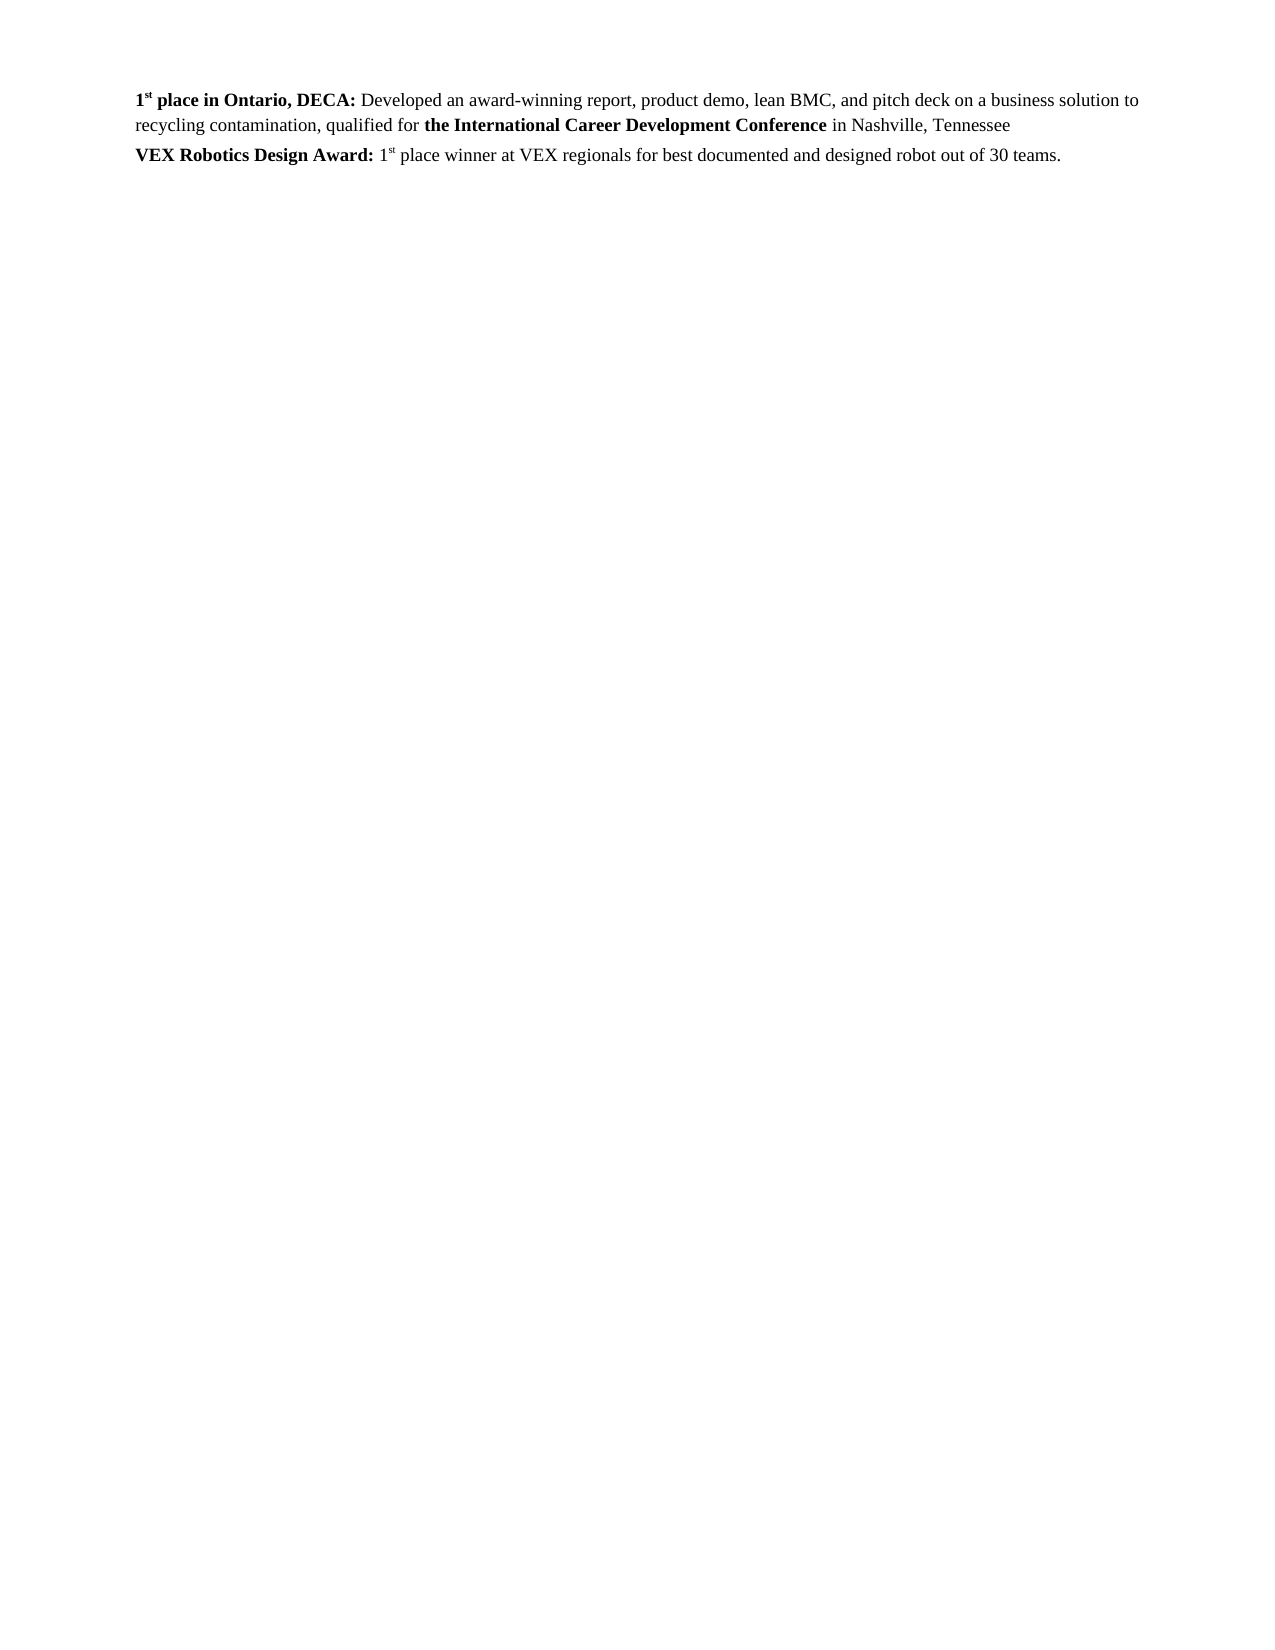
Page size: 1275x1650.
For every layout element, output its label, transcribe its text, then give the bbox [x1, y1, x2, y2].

text 1st place in Ontario, DECA: Developed an award-winning report, product demo, lean BMC, and pitch deck on a business solution to recycling contamination, qualified for the International Career Development Conference in Nashville, Tennessee [135, 89, 1141, 135]
text VEX Robotics Design Award: 1st place winner at VEX regionals for best documented and designed robot out of 30 teams. [135, 144, 1141, 165]
